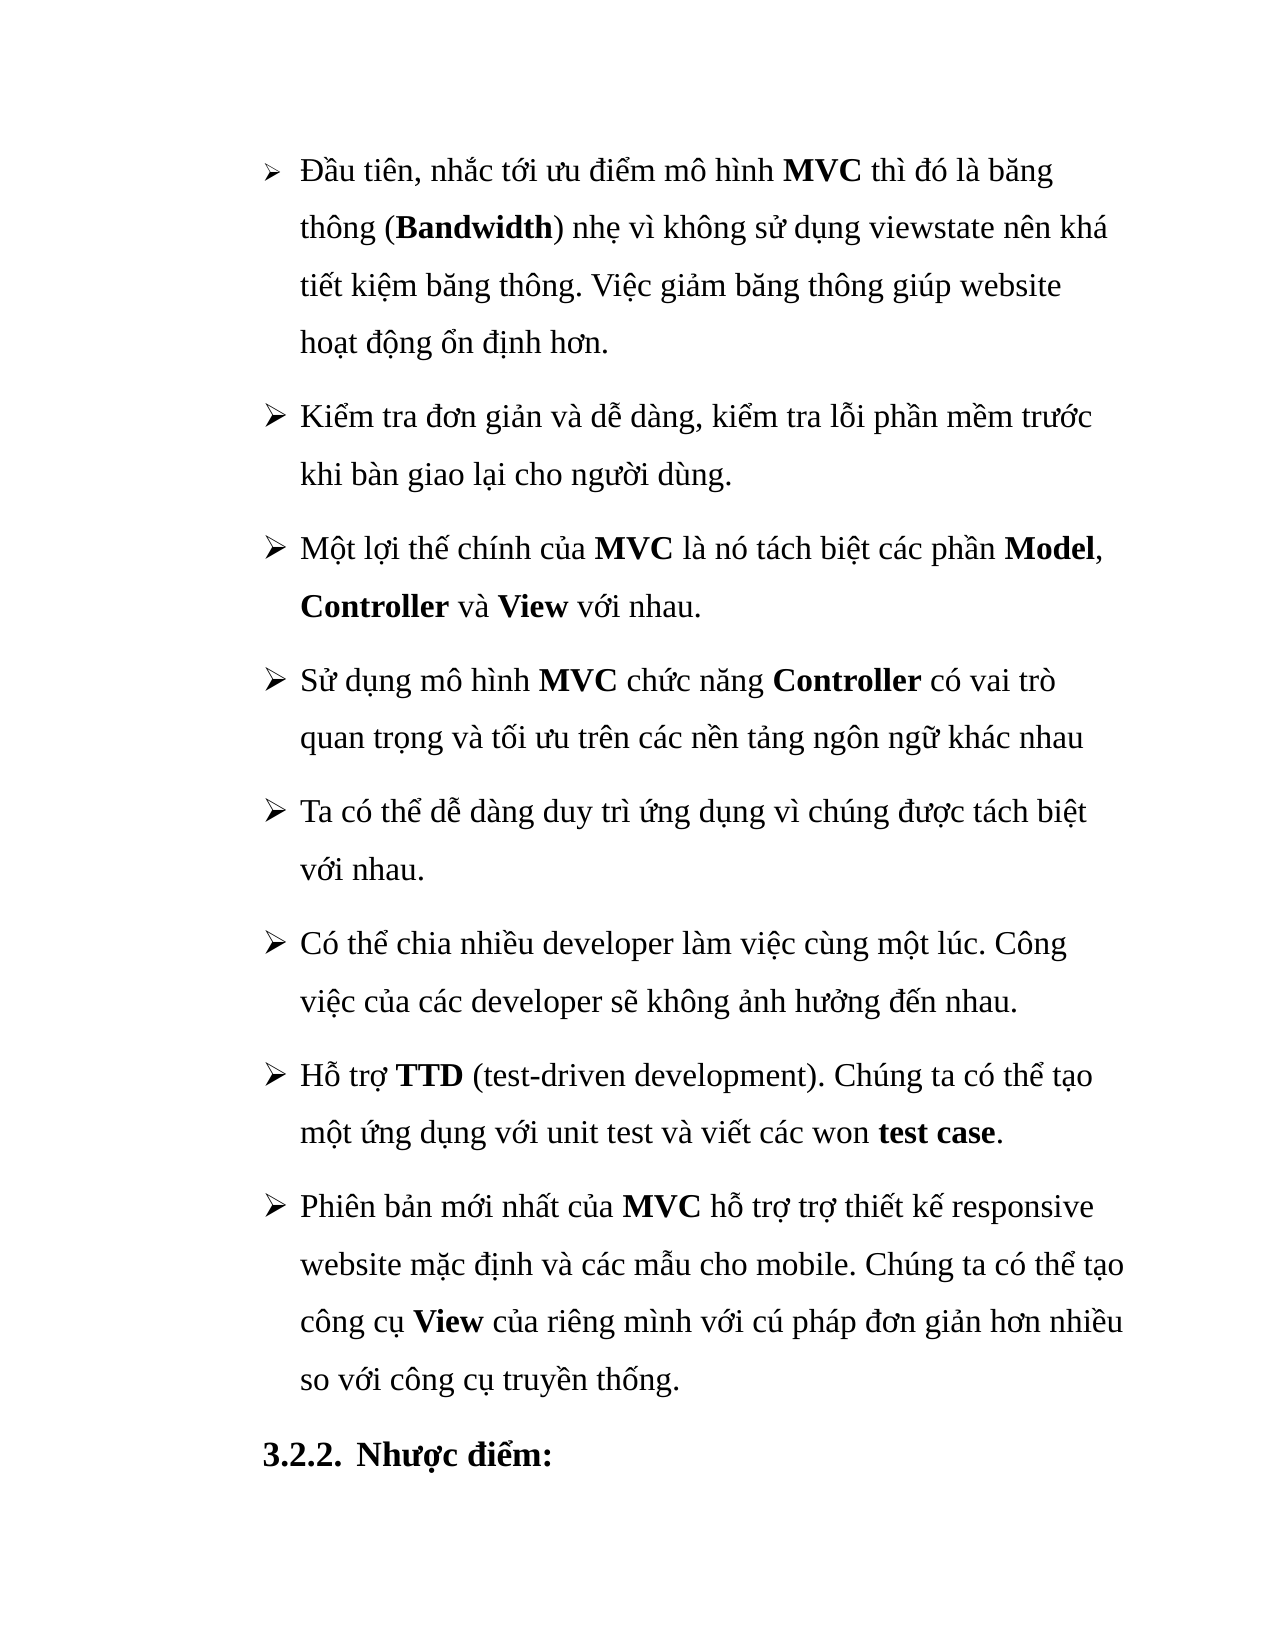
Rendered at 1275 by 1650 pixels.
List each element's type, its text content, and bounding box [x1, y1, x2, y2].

list Sử dụng mô hình MVC chức năng Controller có vai trò quan trọng và tối ưu trên các nền tảng ngôn ngữ khác nhau [262, 660, 1125, 756]
list Một lợi thế chính của MVC là nó tách biệt các phần Model, Controller và View với nhau. [262, 528, 1125, 624]
list Kiểm tra đơn giản và dễ dàng, kiểm tra lỗi phần mềm trước khi bàn giao lại cho người dùng. [262, 397, 1125, 492]
list Đầu tiên, nhắc tới ưu điểm mô hình MVC thì đó là băng thông (Bandwidth) nhẹ vì không sử dụng viewstate nên khá tiết kiệm băng thông. Việc giảm băng thông giúp website hoạt động ổn định hơn. [262, 150, 1125, 361]
text Nhược điểm: [262, 1433, 1125, 1474]
list Ta có thể dễ dàng duy trì ứng dụng vì chúng được tách biệt với nhau. [262, 792, 1125, 887]
list Có thể chia nhiều developer làm việc cùng một lúc. Công việc của các developer sẽ không ảnh hưởng đến nhau. [262, 923, 1125, 1019]
list Phiên bản mới nhất của MVC hỗ trợ trợ thiết kế responsive website mặc định và các mẫu cho mobile. Chúng ta có thể tạo công cụ View của riêng mình với cú pháp đơn giản hơn nhiều so với công cụ truyền thống. [262, 1187, 1125, 1397]
list Hỗ trợ TTD (test-driven development). Chúng ta có thể tạo một ứng dụng với unit test và viết các won test case. [262, 1055, 1125, 1151]
